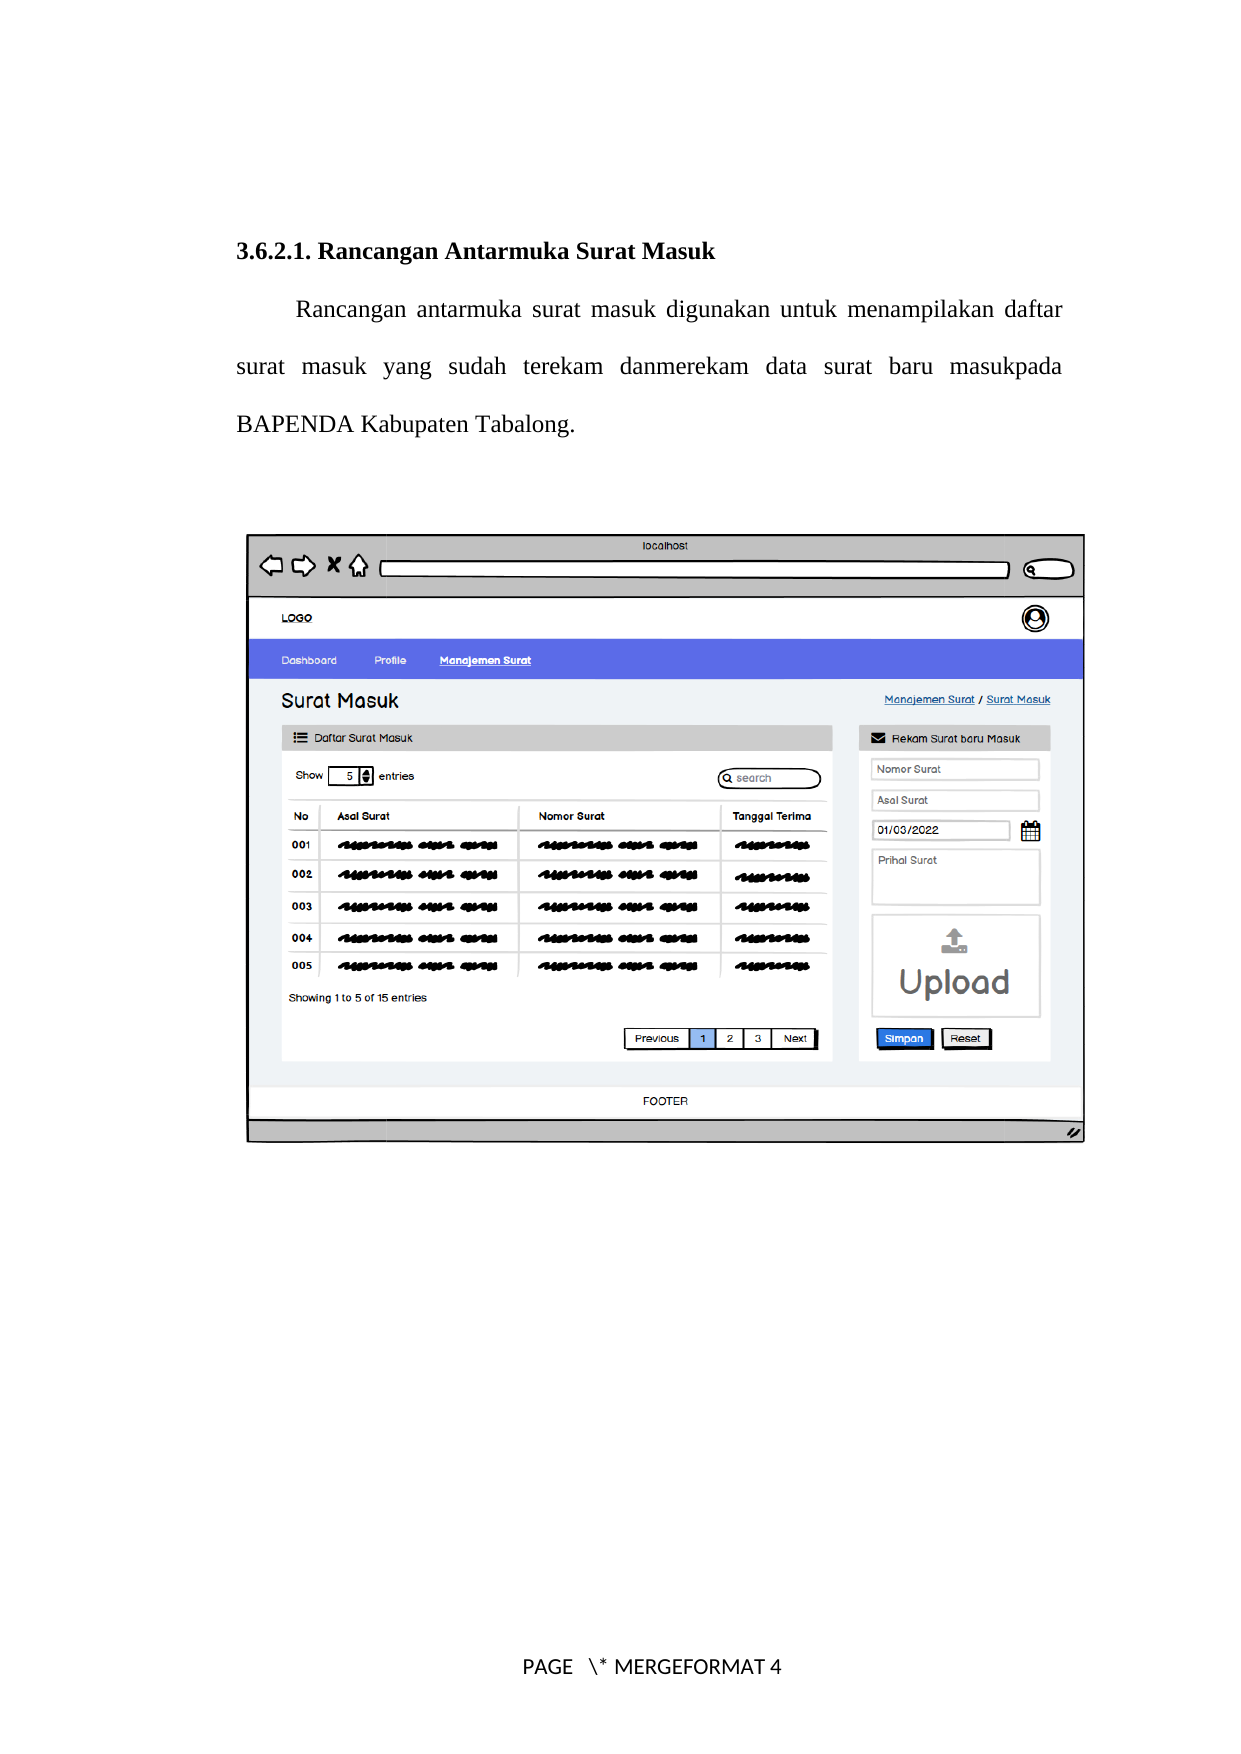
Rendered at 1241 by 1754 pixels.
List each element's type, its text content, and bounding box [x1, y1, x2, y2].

text Rancangan antarmuka surat masuk digunakan untuk menampilakan daftar surat masuk yang sudah terekam danmerekam data surat baru masukpada BAPENDA Kabupaten Tabalong. [236, 294, 1063, 437]
picture [236, 523, 1097, 1155]
subtitle 3.6.2.1. Rancangan Antarmuka Surat Masuk [236, 236, 1063, 265]
